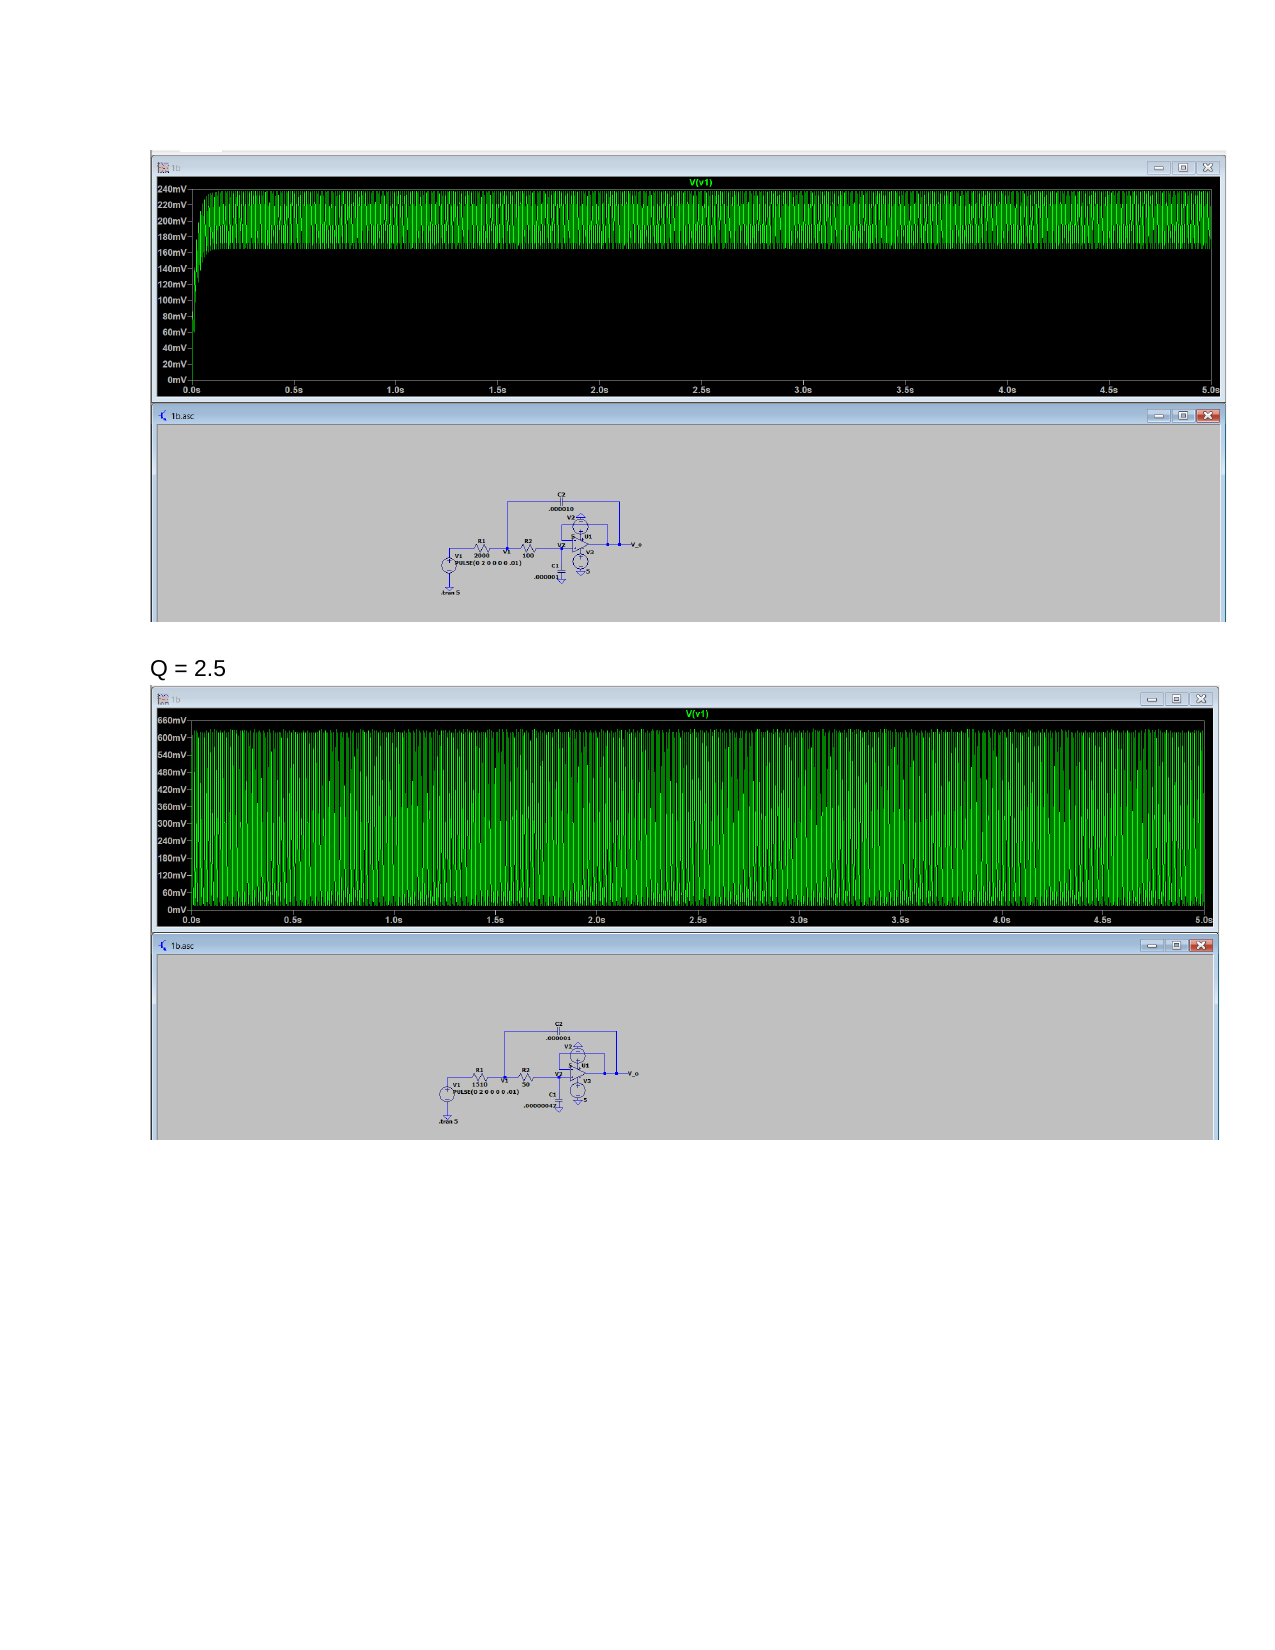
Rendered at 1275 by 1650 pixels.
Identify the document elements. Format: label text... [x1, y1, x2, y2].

text Q = 2.5 [150, 655, 1125, 685]
picture [150, 685, 1220, 1140]
picture [150, 150, 1227, 622]
